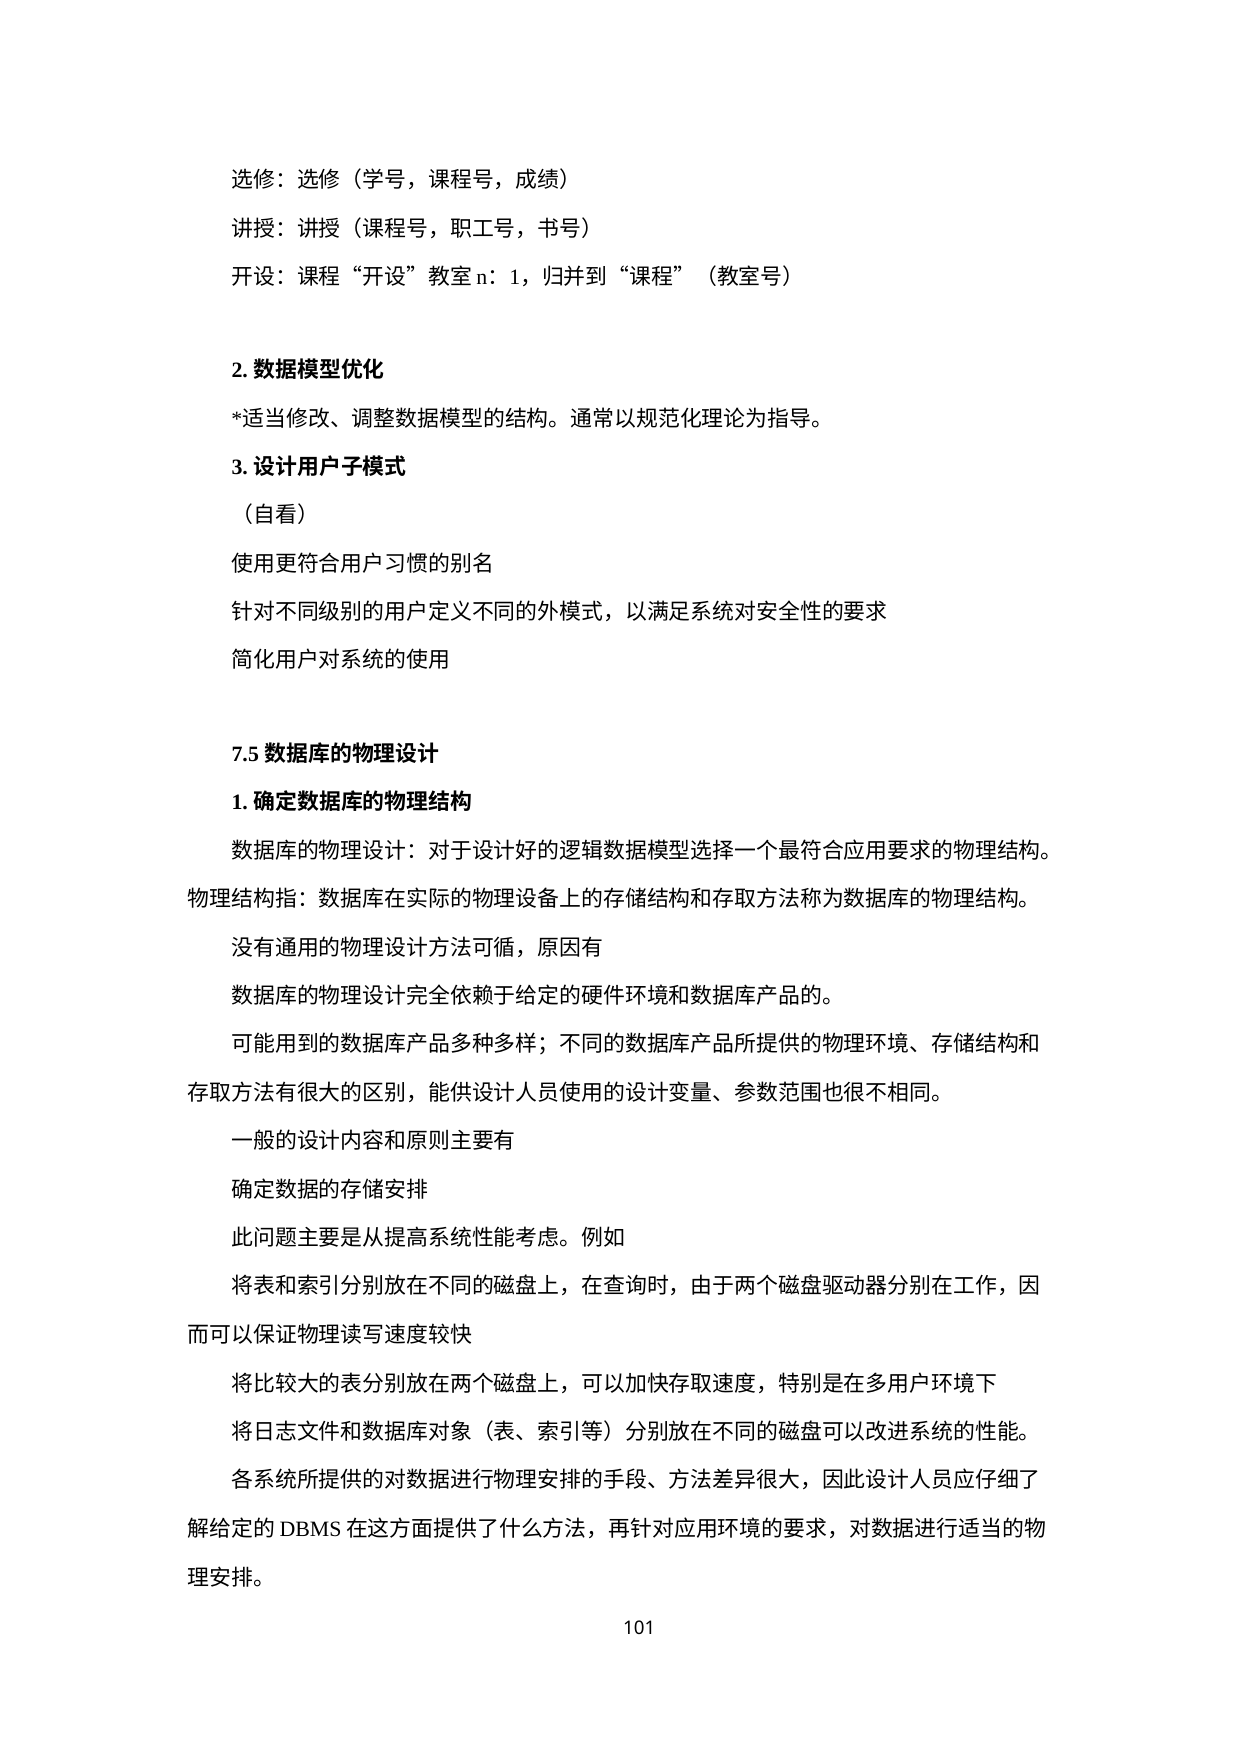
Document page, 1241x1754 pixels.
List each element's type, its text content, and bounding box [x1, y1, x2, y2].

text *适当修改、调整数据模型的结构。通常以规范化理论为指导。 [187, 400, 1053, 433]
text 简化用户对系统的使用 [187, 642, 1053, 674]
text 将日志文件和数据库对象（表、索引等）分别放在不同的磁盘可以改进系统的性能。 [187, 1413, 1053, 1446]
text 一般的设计内容和原则主要有 [187, 1123, 1053, 1156]
text 讲授：讲授（课程号，职工号，书号） [187, 210, 1053, 243]
text 此问题主要是从提高系统性能考虑。例如 [187, 1220, 1053, 1252]
text 将表和索引分别放在不同的磁盘上，在查询时，由于两个磁盘驱动器分别在工作，因而可以保证物理读写速度较快 [187, 1268, 1053, 1349]
text 确定数据的存储安排 [187, 1171, 1053, 1204]
text 选修：选修（学号，课程号，成绩） [187, 162, 1053, 194]
text （自看） [187, 497, 1053, 529]
text 数据库的物理设计完全依赖于给定的硬件环境和数据库产品的。 [187, 978, 1053, 1010]
text 各系统所提供的对数据进行物理安排的手段、方法差异很大，因此设计人员应仔细了解给定的DBMS在这方面提供了什么方法，再针对应用环境的要求，对数据进行适当的物理安排。 [187, 1462, 1053, 1592]
text 3. 设计用户子模式 [187, 449, 1053, 481]
text 1. 确定数据库的物理结构 [187, 784, 1053, 816]
text 将比较大的表分别放在两个磁盘上，可以加快存取速度，特别是在多用户环境下 [187, 1365, 1053, 1398]
text 没有通用的物理设计方法可循，原因有 [187, 929, 1053, 962]
text 可能用到的数据库产品多种多样；不同的数据库产品所提供的物理环境、存储结构和存取方法有很大的区别，能供设计人员使用的设计变量、参数范围也很不相同。 [187, 1026, 1053, 1107]
text 7.5 数据库的物理设计 [187, 736, 1053, 768]
text 针对不同级别的用户定义不同的外模式，以满足系统对安全性的要求 [187, 594, 1053, 626]
text 数据库的物理设计：对于设计好的逻辑数据模型选择一个最符合应用要求的物理结构。物理结构指：数据库在实际的物理设备上的存储结构和存取方法称为数据库的物理结构。 [187, 832, 1053, 913]
text 2. 数据模型优化 [187, 352, 1053, 384]
text 开设：课程“开设”教室n：1，归并到“课程”（教室号） [187, 259, 1053, 291]
text 使用更符合用户习惯的别名 [187, 545, 1053, 578]
